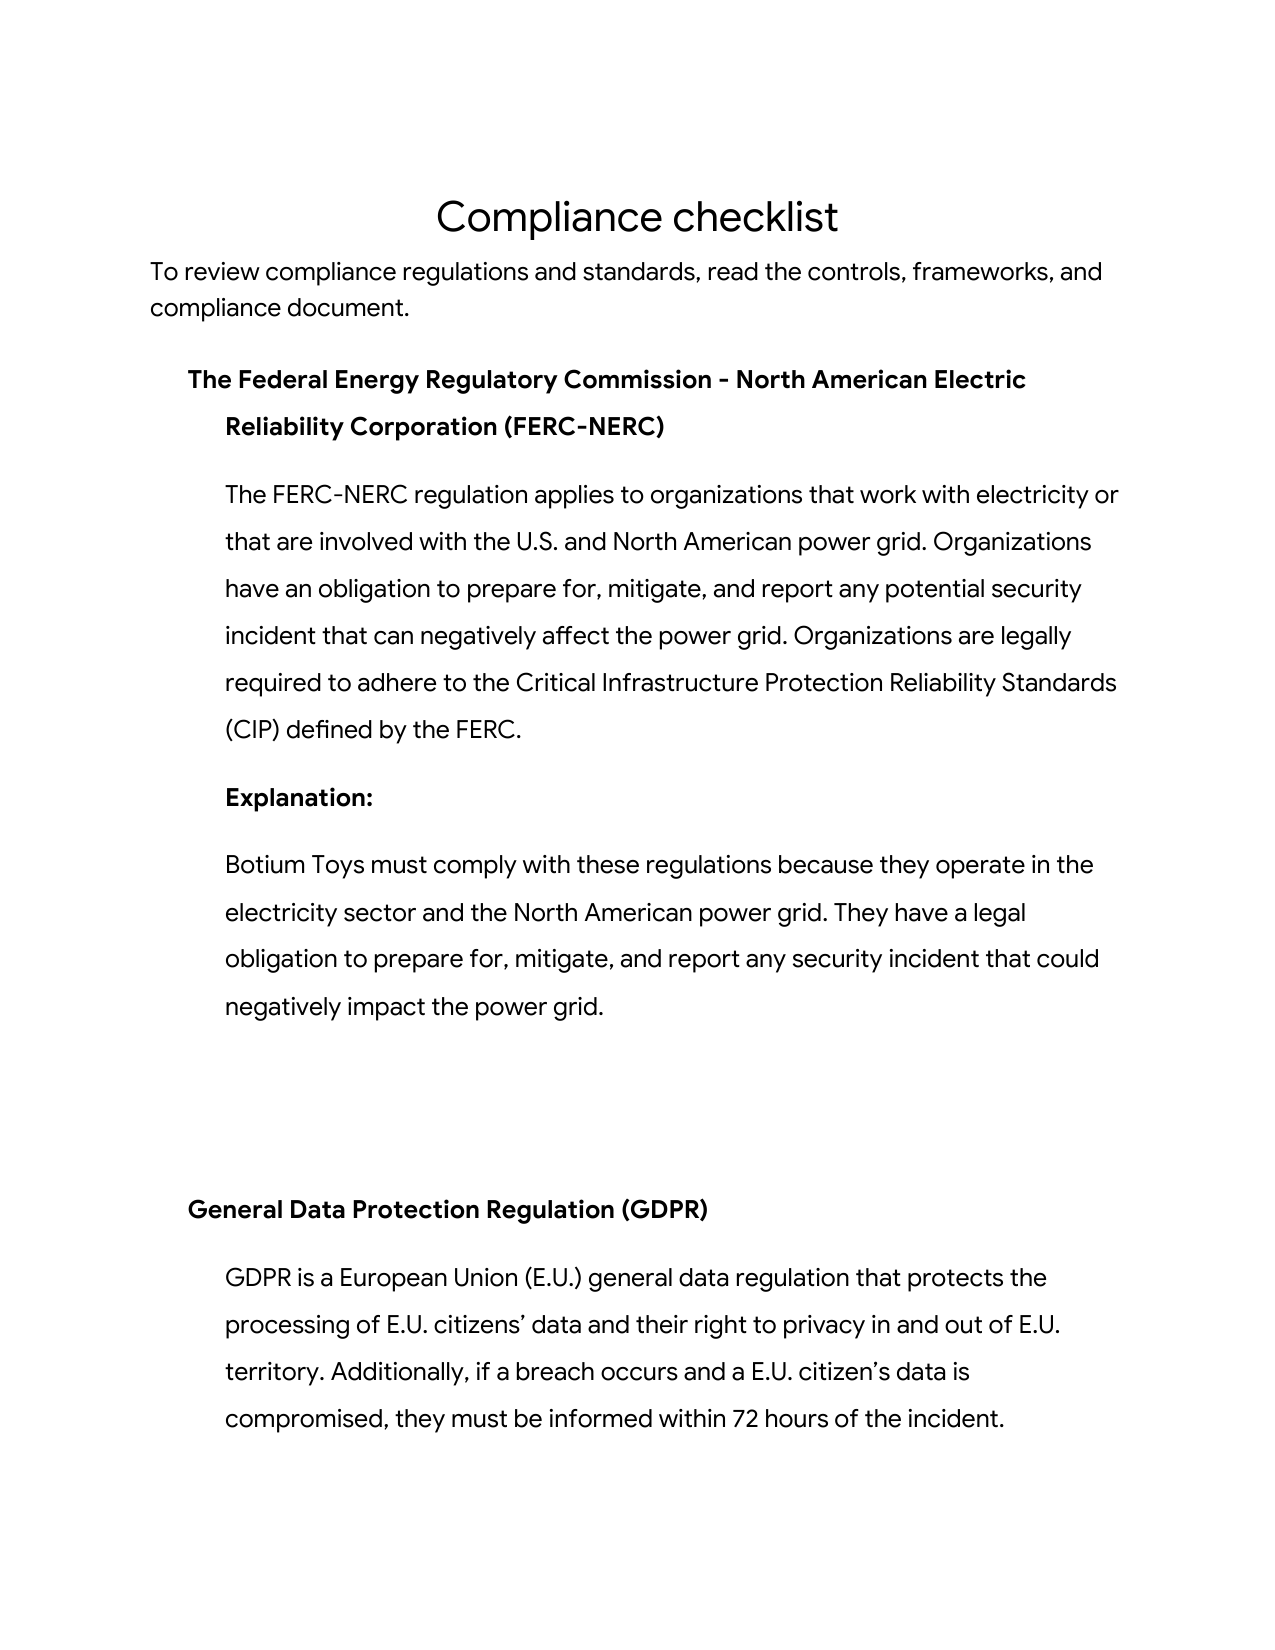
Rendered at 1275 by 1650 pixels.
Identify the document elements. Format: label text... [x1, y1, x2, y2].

text Botium Toys must comply with these regulations because they operate in the electricity sector and the North American power grid. They have a legal obligation to prepare for, mitigate, and report any security incident that could negatively impact the power grid. [225, 850, 1125, 1022]
text GDPR is a European Union (E.U.) general data regulation that protects the processing of E.U. citizens’ data and their right to privacy in and out of E.U. territory. Additionally, if a breach occurs and a E.U. citizen’s data is compromised, they must be informed within 72 hours of the incident. [225, 1262, 1125, 1434]
text The FERC-NERC regulation applies to organizations that work with electricity or that are involved with the U.S. and North American power grid. Organizations have an obligation to prepare for, mitigate, and report any potential security incident that can negatively affect the power grid. Organizations are legally required to adhere to the Critical Infrastructure Protection Reliability Standards (CIP) defined by the FERC. [225, 479, 1125, 746]
subtitle Compliance checklist [150, 192, 1125, 244]
list The Federal Energy Regulatory Commission - North American Electric Reliability Corporation (FERC-NERC) [187, 364, 1125, 443]
list General Data Protection Regulation (GDPR) [187, 1194, 1125, 1226]
text To review compliance regulations and standards, read the controls, frameworks, and compliance document. [150, 256, 1125, 324]
text Explanation: [225, 782, 1125, 813]
